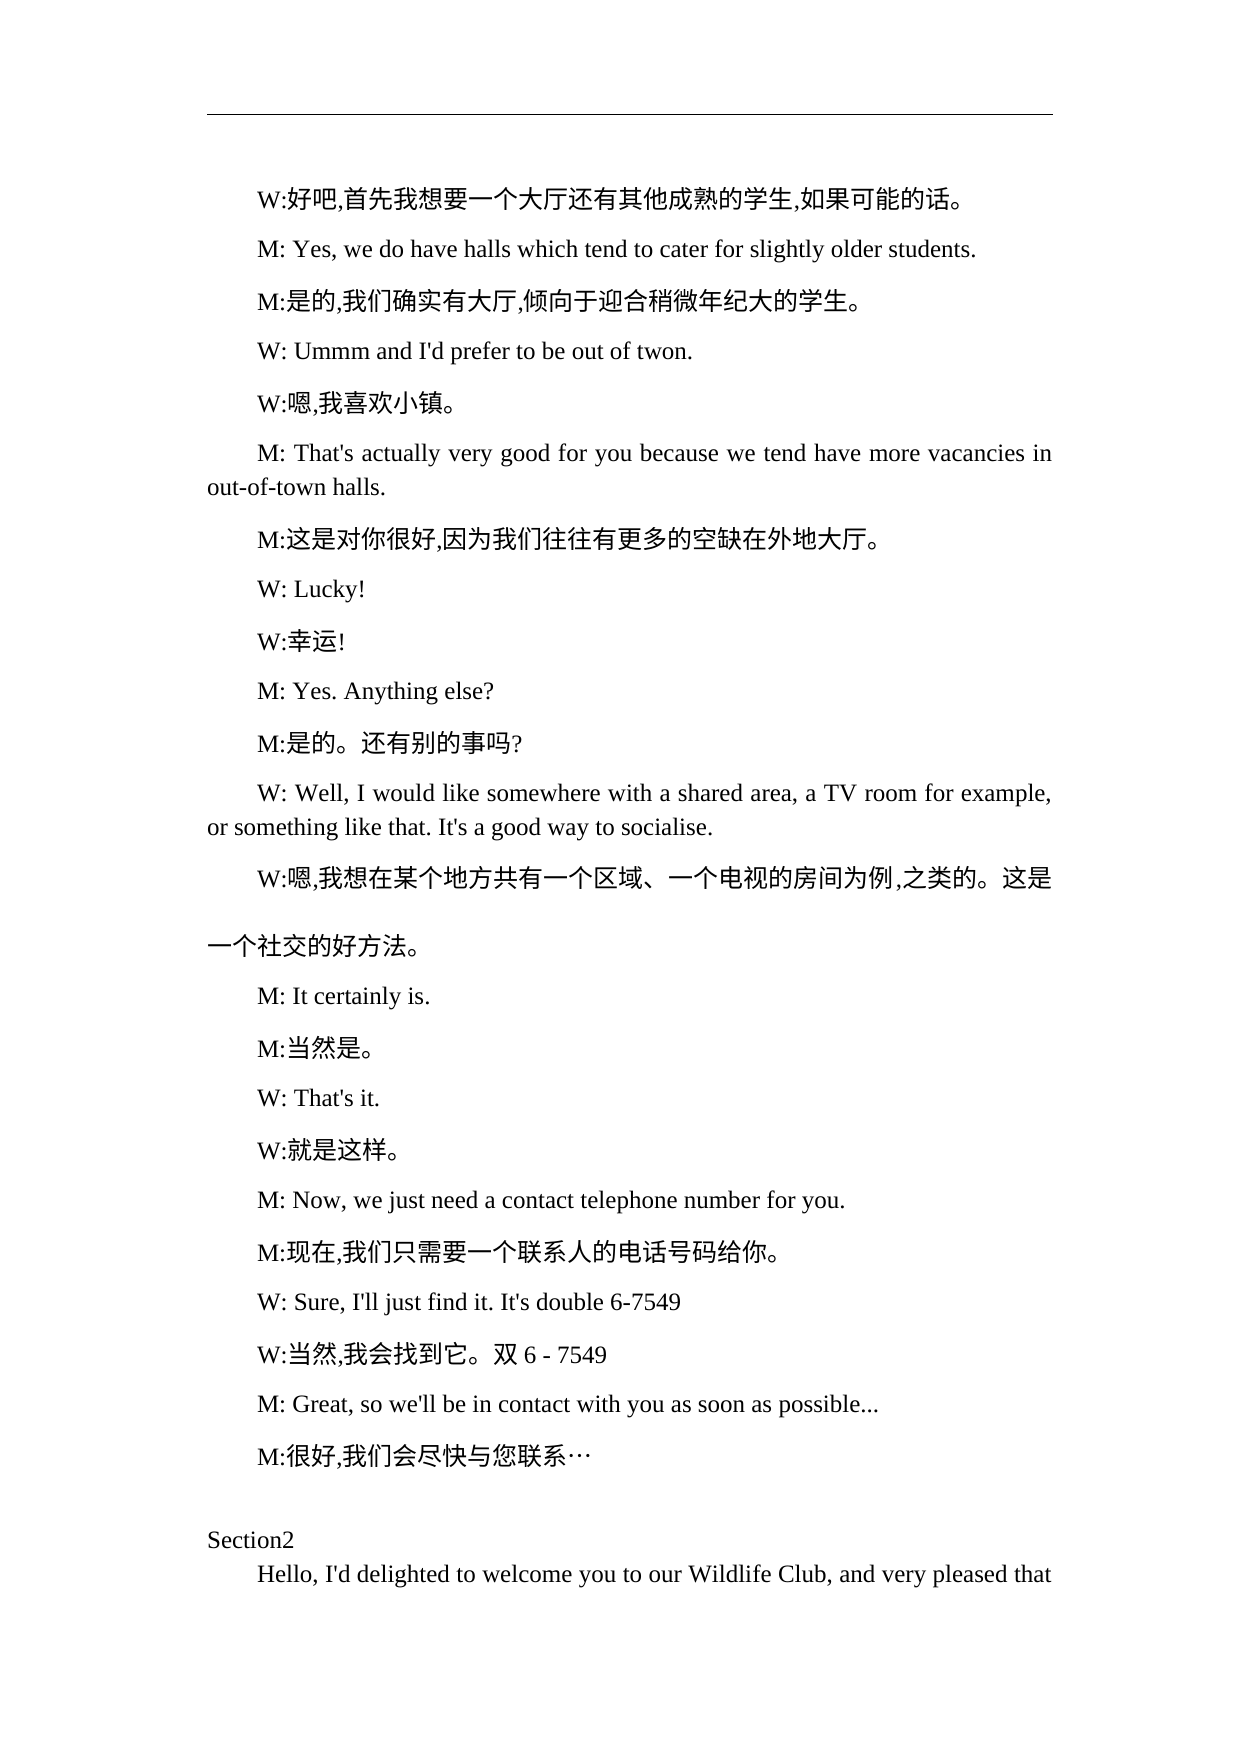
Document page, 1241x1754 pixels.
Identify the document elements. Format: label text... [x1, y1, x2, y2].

text M: That's actually very good for you because we tend have more vacancies in out-of-town halls. [207, 436, 1053, 503]
text W:好吧,首先我想要一个大厅还有其他成熟的学生,如果可能的话。 [207, 164, 1053, 232]
text W: Ummm and I'd prefer to be out of twon. [207, 334, 1053, 368]
text M: Yes, we do have halls which tend to cater for slightly older students. [207, 232, 1053, 266]
text W: That's it. [207, 1081, 1053, 1115]
text W: Lucky! [207, 571, 1053, 605]
text W:幸运! [207, 605, 1053, 673]
text W:当然,我会找到它。双6 - 7549 [207, 1318, 1053, 1386]
text Section2 [207, 1522, 1053, 1556]
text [207, 1556, 1053, 1590]
text M: Now, we just need a contact telephone number for you. [207, 1183, 1053, 1217]
text M:很好,我们会尽快与您联系… [207, 1420, 1053, 1488]
text M: Great, so we'll be in contact with you as soon as possible... [207, 1386, 1053, 1420]
text M:现在,我们只需要一个联系人的电话号码给你。 [207, 1217, 1053, 1284]
text M: Yes. Anything else? [207, 673, 1053, 707]
text W:嗯,我想在某个地方共有一个区域、一个电视的房间为例,之类的。这是一个社交的好方法。 [207, 843, 1053, 979]
text W: Well, I would like somewhere with a shared area, a TV room for example, or something like that. It's a good way to socialise. [207, 775, 1053, 843]
text M:这是对你很好,因为我们往往有更多的空缺在外地大厅。 [207, 503, 1053, 571]
text W:嗯,我喜欢小镇。 [207, 368, 1053, 436]
text M: It certainly is. [207, 979, 1053, 1013]
text M:是的。还有别的事吗? [207, 707, 1053, 775]
text M:当然是。 [207, 1013, 1053, 1081]
text M:是的,我们确实有大厅,倾向于迎合稍微年纪大的学生。 [207, 266, 1053, 334]
text W: Sure, I'll just find it. It's double 6-7549 [207, 1284, 1053, 1318]
text W:就是这样。 [207, 1115, 1053, 1183]
